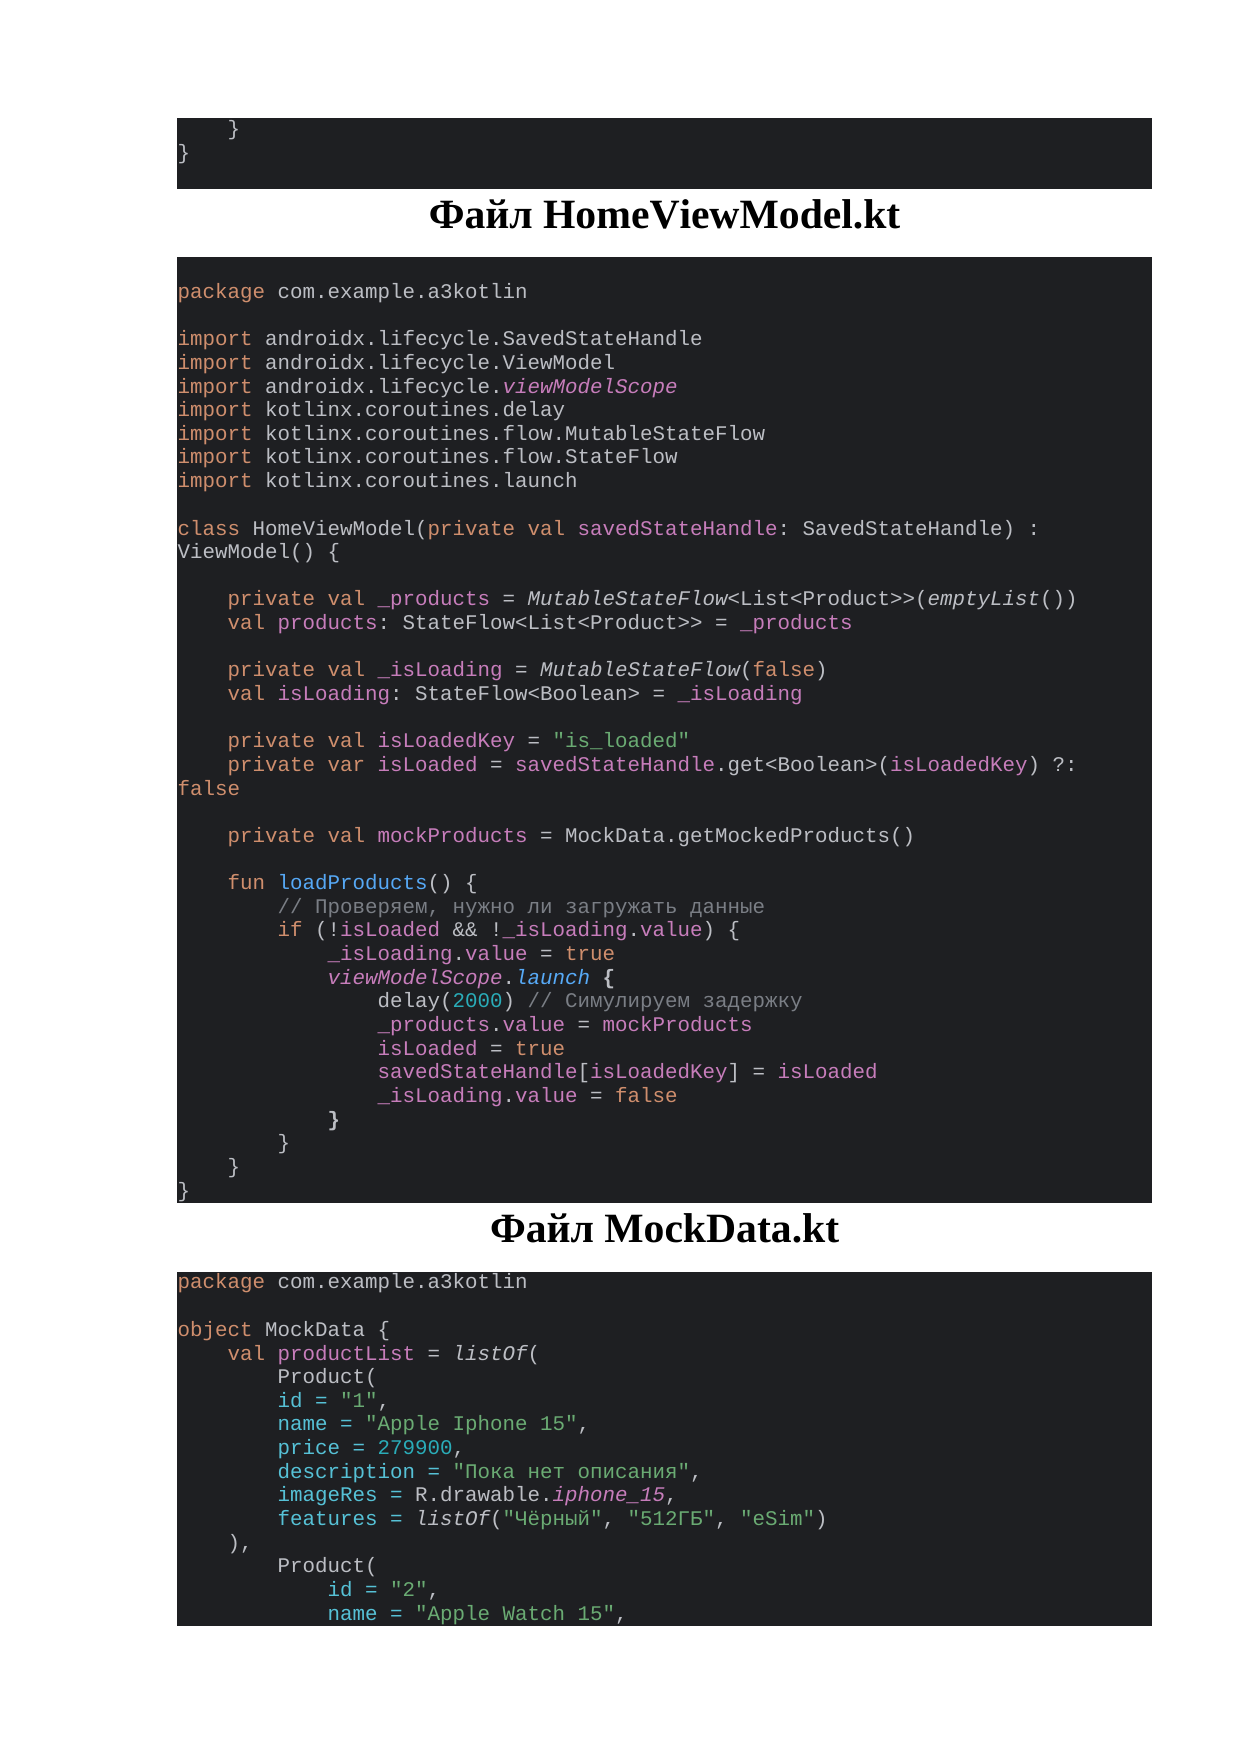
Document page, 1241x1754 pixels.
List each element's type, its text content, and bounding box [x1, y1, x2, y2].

text Файл HomeViewModel.kt [177, 189, 1152, 237]
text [177, 118, 1152, 165]
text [177, 1272, 1152, 1626]
text Файл MockData.kt [177, 1203, 1152, 1251]
text package com.example.a3kotlin import androidx.lifecycle.SavedStateHandle import androidx.lifecycle.ViewModel import androidx.lifecycle.viewModelScope import kotlinx.coroutines.delay import kotlinx.coroutines.flow.MutableStateFlow import kotlinx.coroutines.flow.StateFlow import kotlinx.coroutines.launch class HomeViewModel(private val savedStateHandle: SavedStateHandle) : ViewModel() { private val _products = MutableStateFlow<List<Product>>(emptyList()) val products: StateFlow<List<Product>> = _products private val _isLoading = MutableStateFlow(false) val isLoading: StateFlow<Boolean> = _isLoading private val isLoadedKey = "is_loaded" private var isLoaded = savedStateHandle.get<Boolean>(isLoadedKey) ?: false private val mockProducts = MockData.getMockedProducts() fun loadProducts() { // Проверяем, нужно ли загружать данные if (!isLoaded && !_isLoading.value) { _isLoading.value = true viewModelScope.launch { delay(2000) // Симулируем задержку _products.value = mockProducts isLoaded = true savedStateHandle[isLoadedKey] = isLoaded _isLoading.value = false } } } } [177, 281, 1152, 1203]
